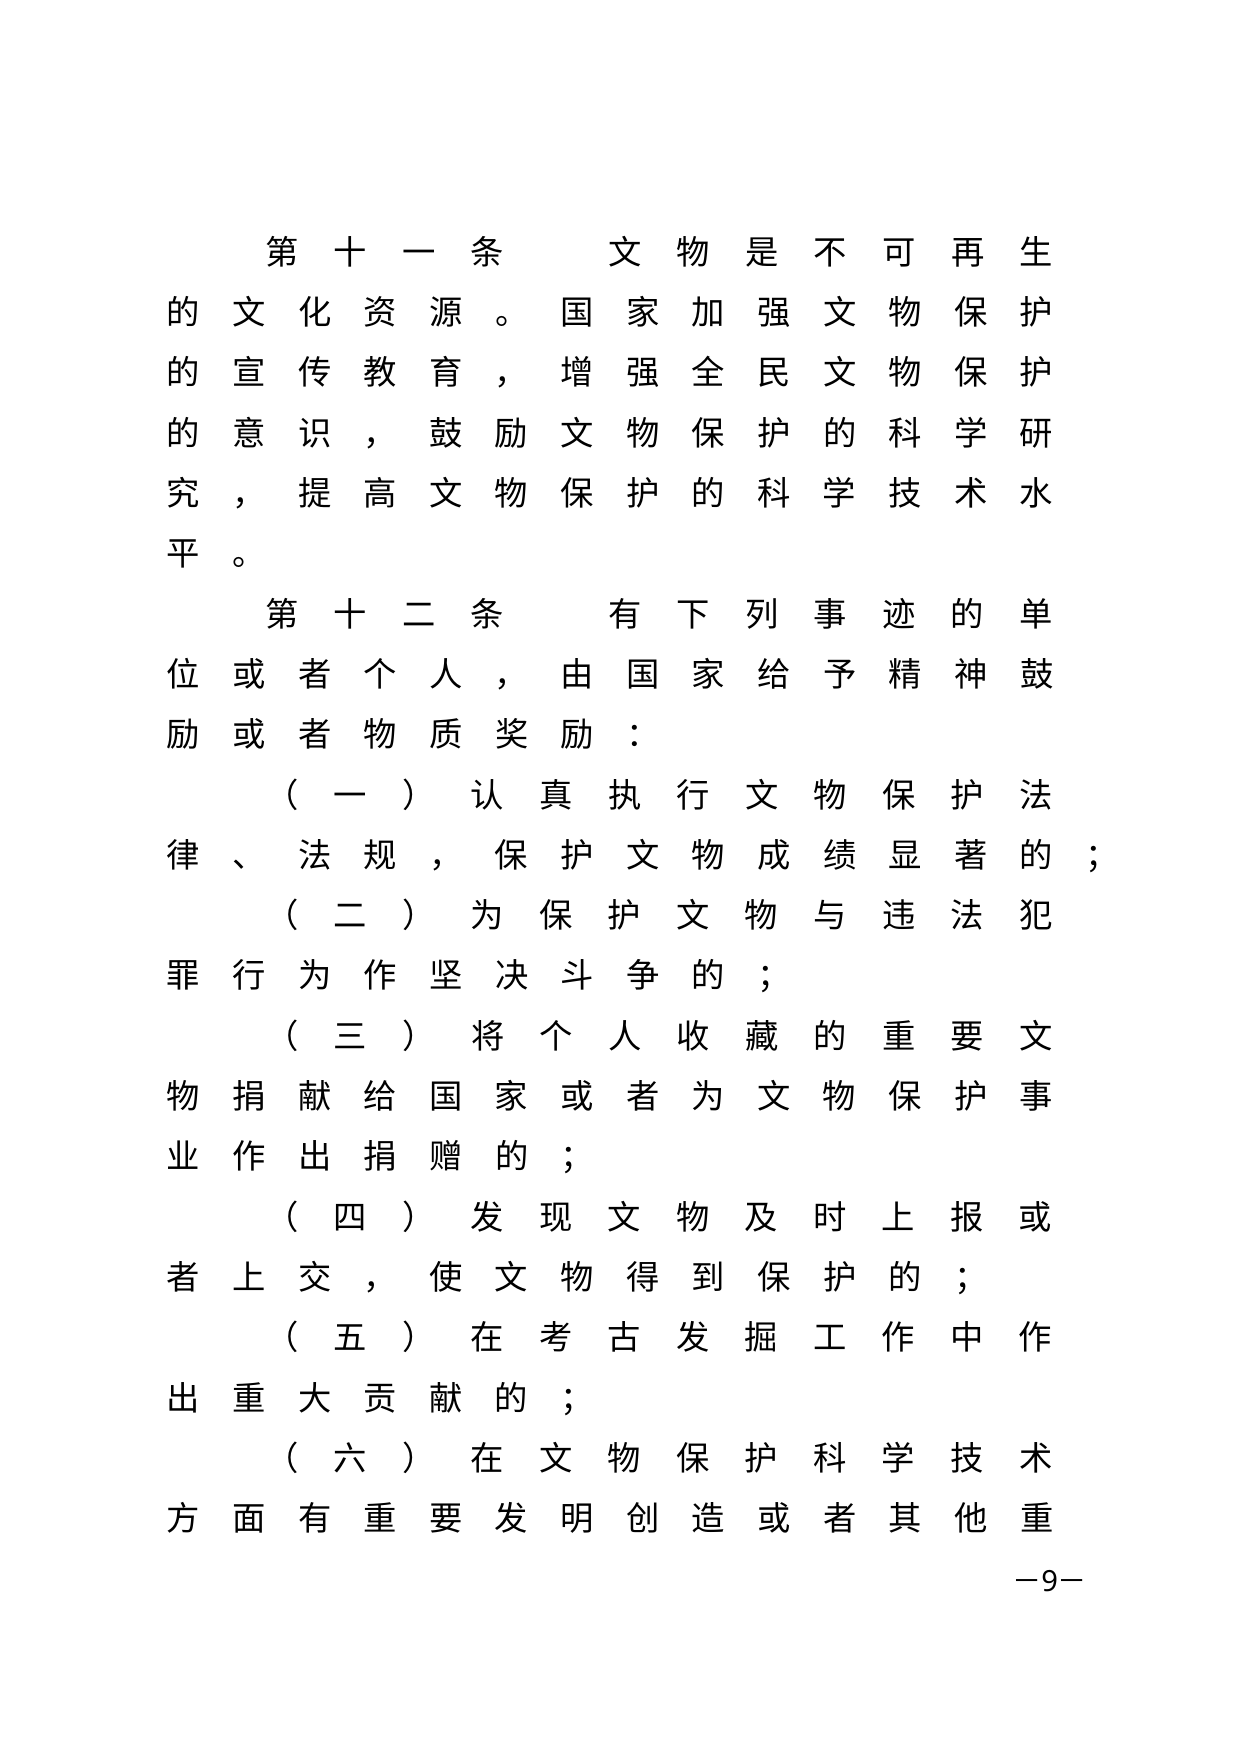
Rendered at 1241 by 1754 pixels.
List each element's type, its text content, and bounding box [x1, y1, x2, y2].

text （三）将个人收藏的重要文物捐献给国家或者为文物保护事业作出捐赠的； [167, 1003, 1085, 1184]
text （六）在文物保护科学技术方面有重要发明创造或者其他重要贡献的； [167, 1426, 1085, 1546]
text （二）为保护文物与违法犯罪行为作坚决斗争的； [167, 883, 1085, 1003]
text （一）认真执行文物保护法律、法规，保护文物成绩显著的； [167, 762, 1085, 883]
text （五）在考古发掘工作中作出重大贡献的； [167, 1305, 1085, 1426]
text 第十二条 有下列事迹的单位或者个人，由国家给予精神鼓励或者物质奖励： [167, 581, 1085, 762]
text 第十一条 文物是不可再生的文化资源。国家加强文物保护的宣传教育，增强全民文物保护的意识，鼓励文物保护的科学研究，提高文物保护的科学技术水平。 [167, 219, 1085, 581]
text （四）发现文物及时上报或者上交，使文物得到保护的； [167, 1184, 1085, 1305]
